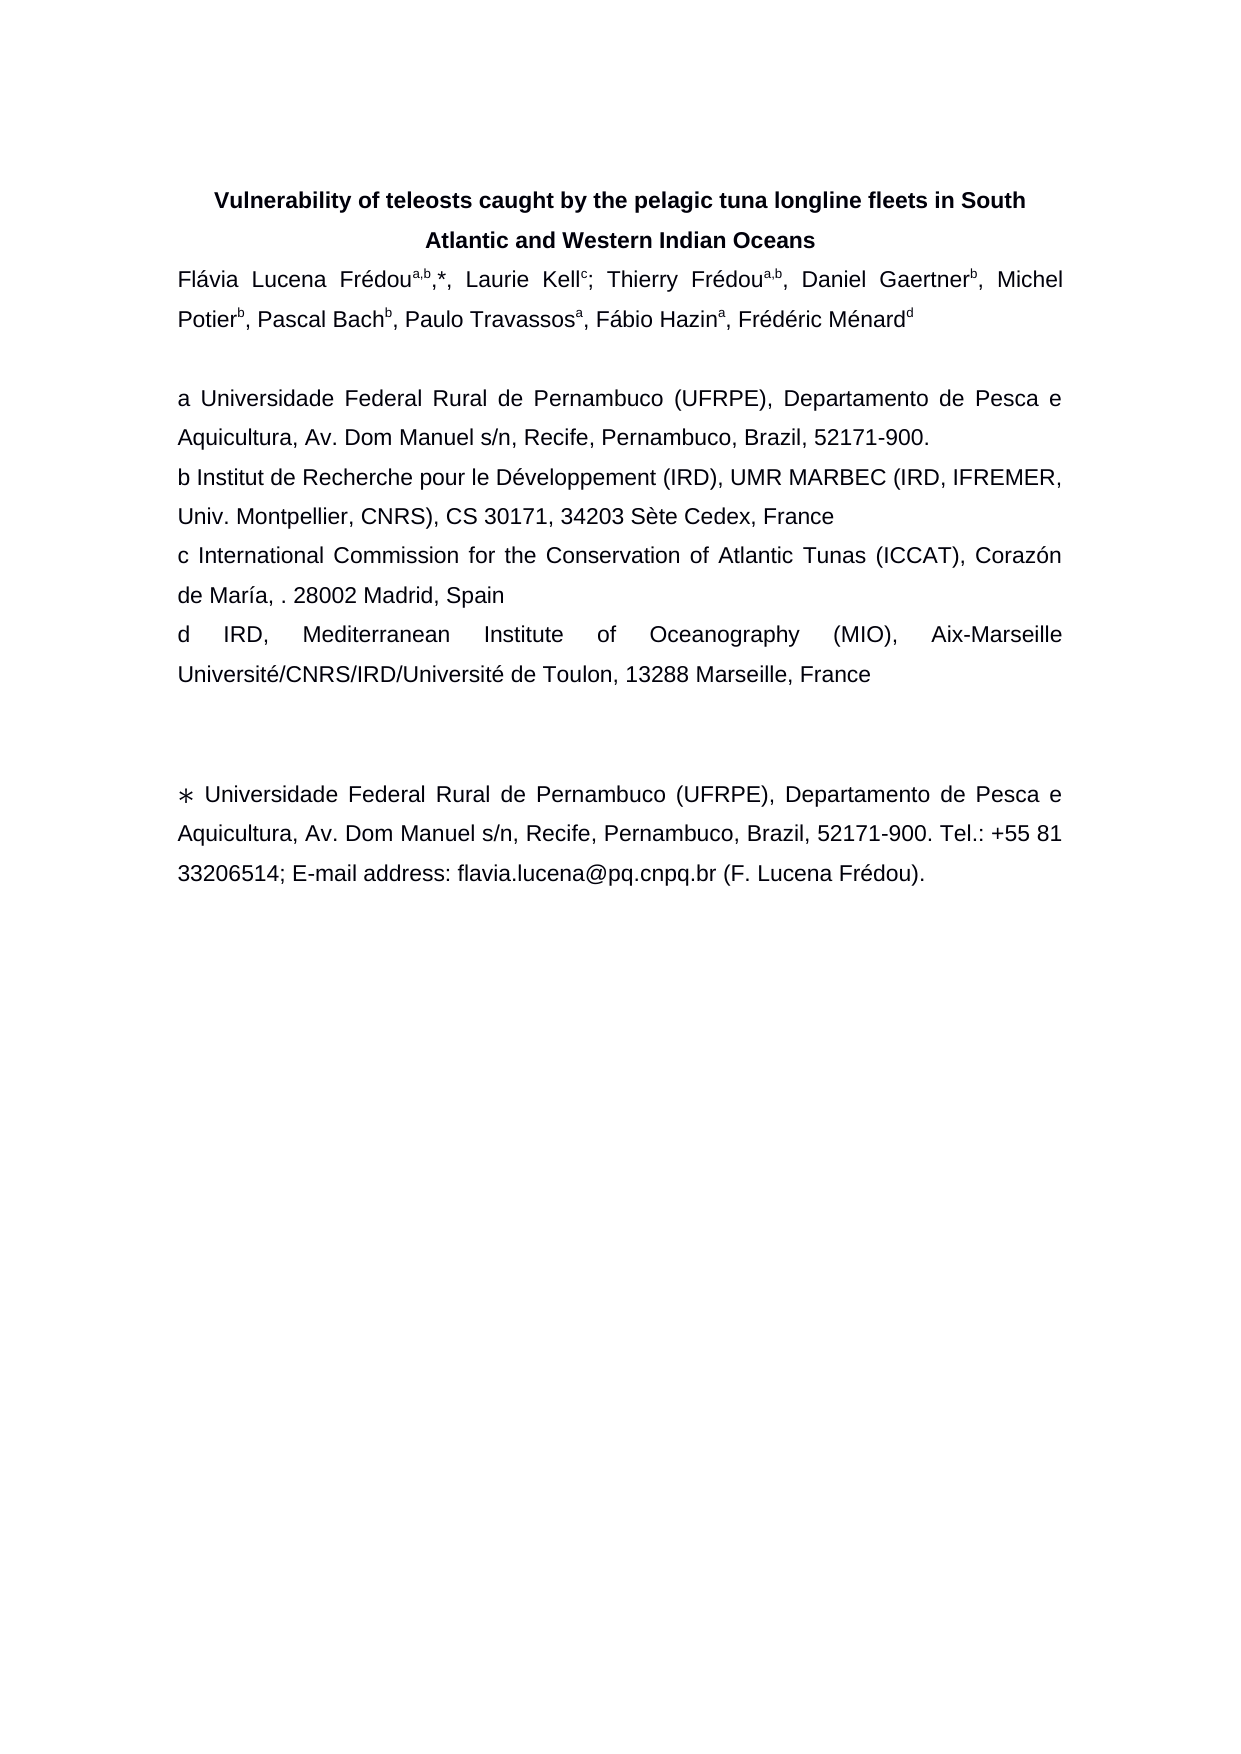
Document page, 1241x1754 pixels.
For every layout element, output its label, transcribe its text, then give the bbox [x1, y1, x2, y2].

text a Universidade Federal Rural de Pernambuco (UFRPE), Departamento de Pesca e Aquicultura, Av. Dom Manuel s/n, Recife, Pernambuco, Brazil, 52171-900. [177, 384, 1063, 450]
text Vulnerability of teleosts caught by the pelagic tuna longline fleets in South Atlantic and Western Indian Oceans [177, 187, 1063, 253]
text c International Commission for the Conservation of Atlantic Tunas (ICCAT), Corazón de María, . 28002 Madrid, Spain [177, 542, 1063, 608]
text Flávia Lucena Frédoua,b,*, Laurie Kellc; Thierry Frédoua,b, Daniel Gaertnerb, Michel Potierb, Pascal Bachb, Paulo Travassosa, Fábio Hazina, Frédéric Ménardd [177, 266, 1063, 332]
text ∗ Universidade Federal Rural de Pernambuco (UFRPE), Departamento de Pesca e Aquicultura, Av. Dom Manuel s/n, Recife, Pernambuco, Brazil, 52171-900. Tel.: +55 81 33206514; E-mail address: flavia.lucena@pq.cnpq.br (F. Lucena Frédou). [177, 779, 1063, 886]
text b Institut de Recherche pour le Développement (IRD), UMR MARBEC (IRD, IFREMER, Univ. Montpellier, CNRS), CS 30171, 34203 Sète Cedex, France [177, 463, 1063, 529]
text d IRD, Mediterranean Institute of Oceanography (MIO), Aix-Marseille Université/CNRS/IRD/Université de Toulon, 13288 Marseille, France [177, 621, 1063, 687]
